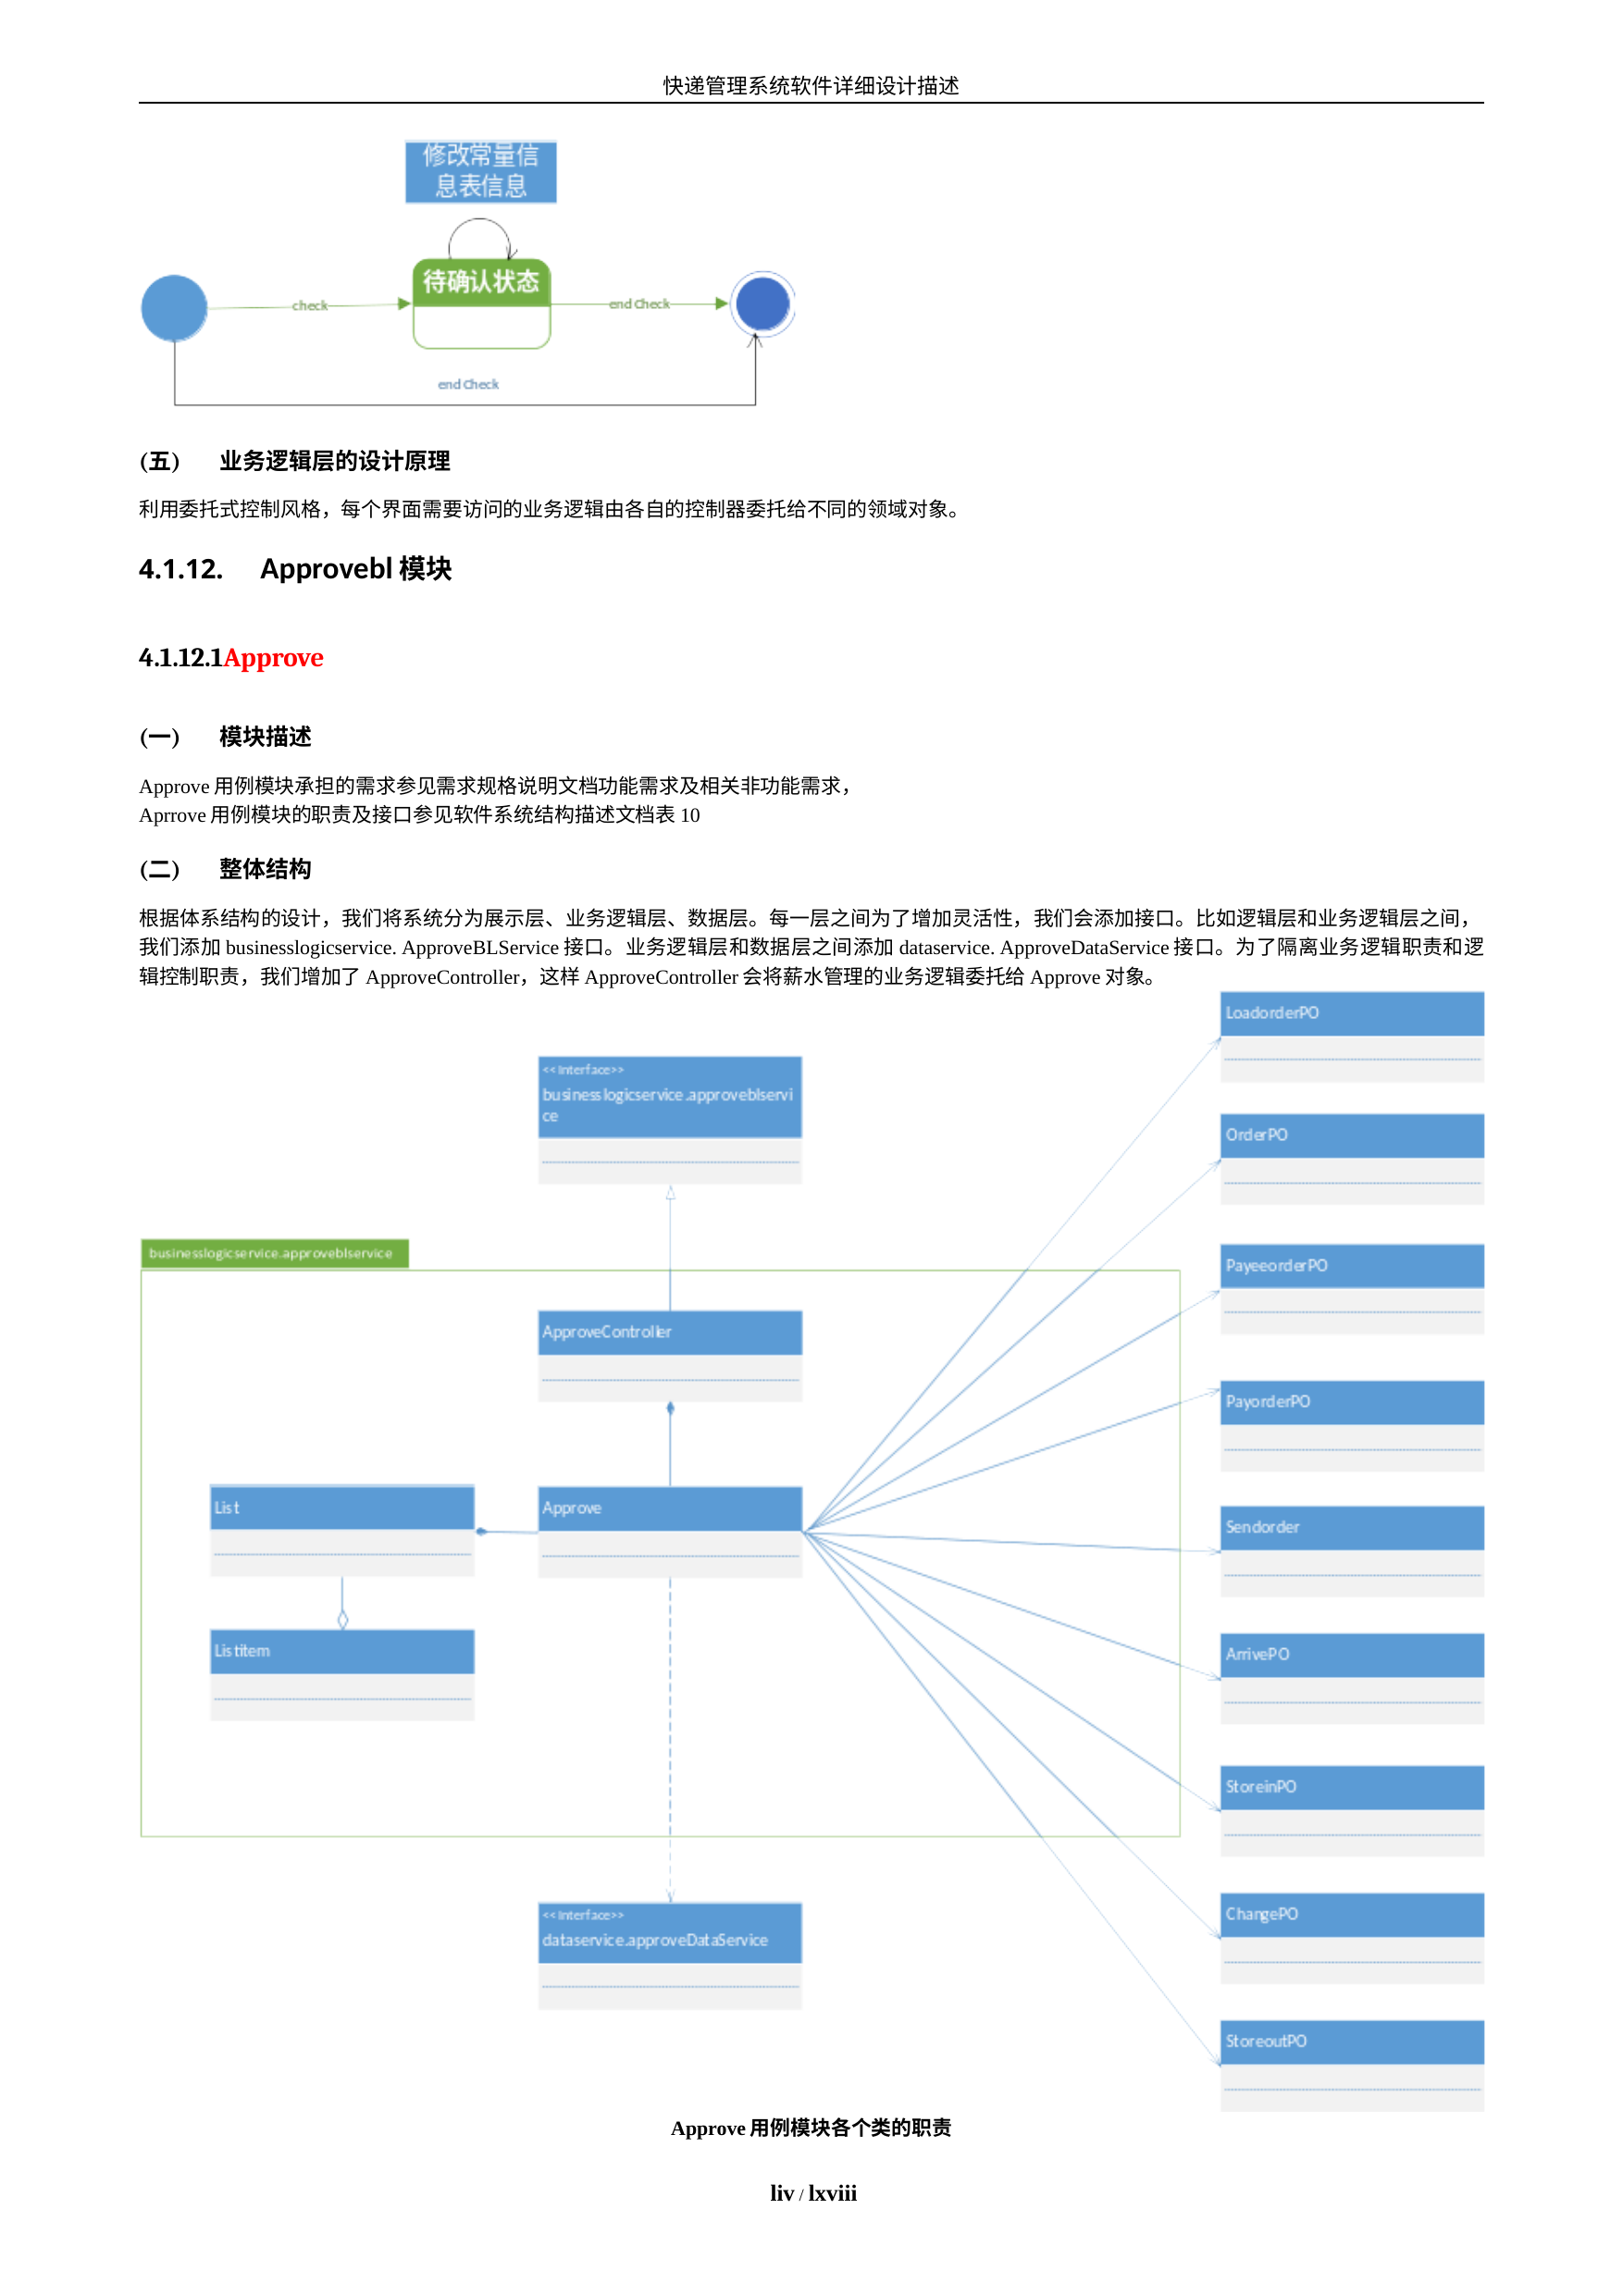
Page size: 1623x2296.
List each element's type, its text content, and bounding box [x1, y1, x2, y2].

text 利用委托式控制风格，每个界面需要访问的业务逻辑由各自的控制器委托给不同的领域对象。 [139, 493, 1484, 523]
subtitle 业务逻辑层的设计原理 [139, 442, 1484, 476]
subtitle 整体结构 [139, 851, 1484, 885]
text Aprrove用例模块的职责及接口参见软件系统结构描述文档表10 [139, 799, 1484, 828]
subtitle 模块描述 [139, 719, 1484, 752]
subtitle Approvebl模块 [139, 548, 1484, 587]
subtitle 4.1.12.1Approve [139, 642, 1484, 674]
text Approve用例模块承担的需求参见需求规格说明文档功能需求及相关非功能需求， [139, 770, 1484, 799]
text Approve用例模块各个类的职责 [139, 2112, 1484, 2141]
text 根据体系结构的设计，我们将系统分为展示层、业务逻辑层、数据层。每一层之间为了增加灵活性，我们会添加接口。比如逻辑层和业务逻辑层之间，我们添加businesslogicservice. ApproveBLService接口。业务逻辑层和数据层之间添加dataservice. ApproveDataService接口。为了隔离业务逻辑职责和逻辑控制职责，我们增加了ApproveController，这样ApproveController会将薪水管理的业务逻辑委托给Approve对象。 [139, 902, 1484, 990]
